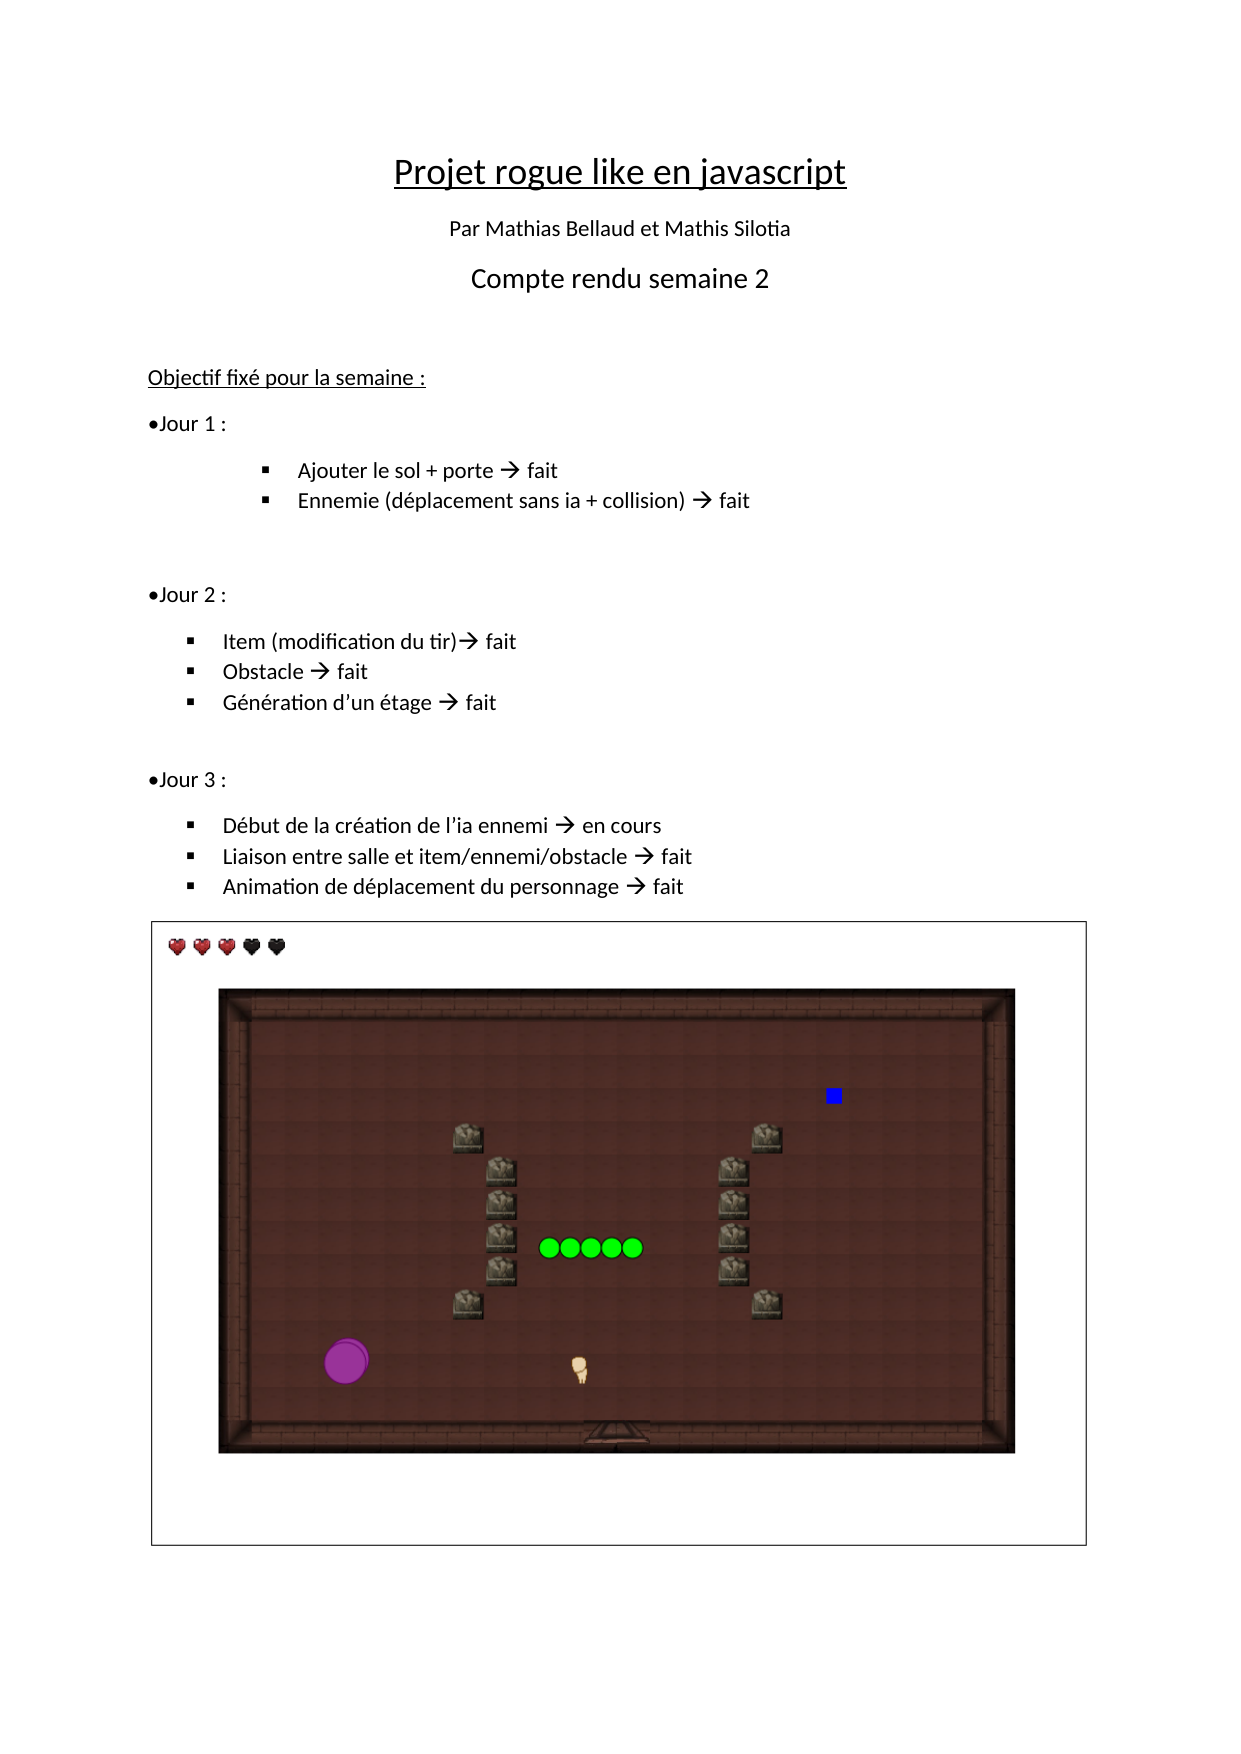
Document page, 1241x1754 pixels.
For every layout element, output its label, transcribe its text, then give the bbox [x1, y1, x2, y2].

list Ennemie (déplacement sans ia + collision) fait [260, 487, 1093, 514]
list Liaison entre salle et item/ennemi/obstacle fait [185, 842, 1093, 870]
list Obstacle fait [185, 657, 1093, 685]
list Item (modification du tir) fait [185, 627, 1093, 655]
picture [147, 918, 1093, 1551]
list Génération d’un étage fait [185, 688, 1093, 716]
list Début de la création de l’ia ennemi en cours [185, 812, 1093, 839]
text •Jour 1 : [148, 409, 1093, 437]
text Compte rendu semaine 2 [148, 261, 1093, 296]
text Par Mathias Bellaud et Mathis Silotia [148, 214, 1093, 242]
text •Jour 3 : [148, 765, 1093, 793]
text •Jour 2 : [148, 580, 1093, 608]
list Ajouter le sol + porte fait [260, 456, 1093, 484]
list Animation de déplacement du personnage fait [185, 872, 1093, 900]
text Projet rogue like en javascript [148, 148, 1093, 193]
text Objectif fixé pour la semaine : [148, 363, 1093, 391]
